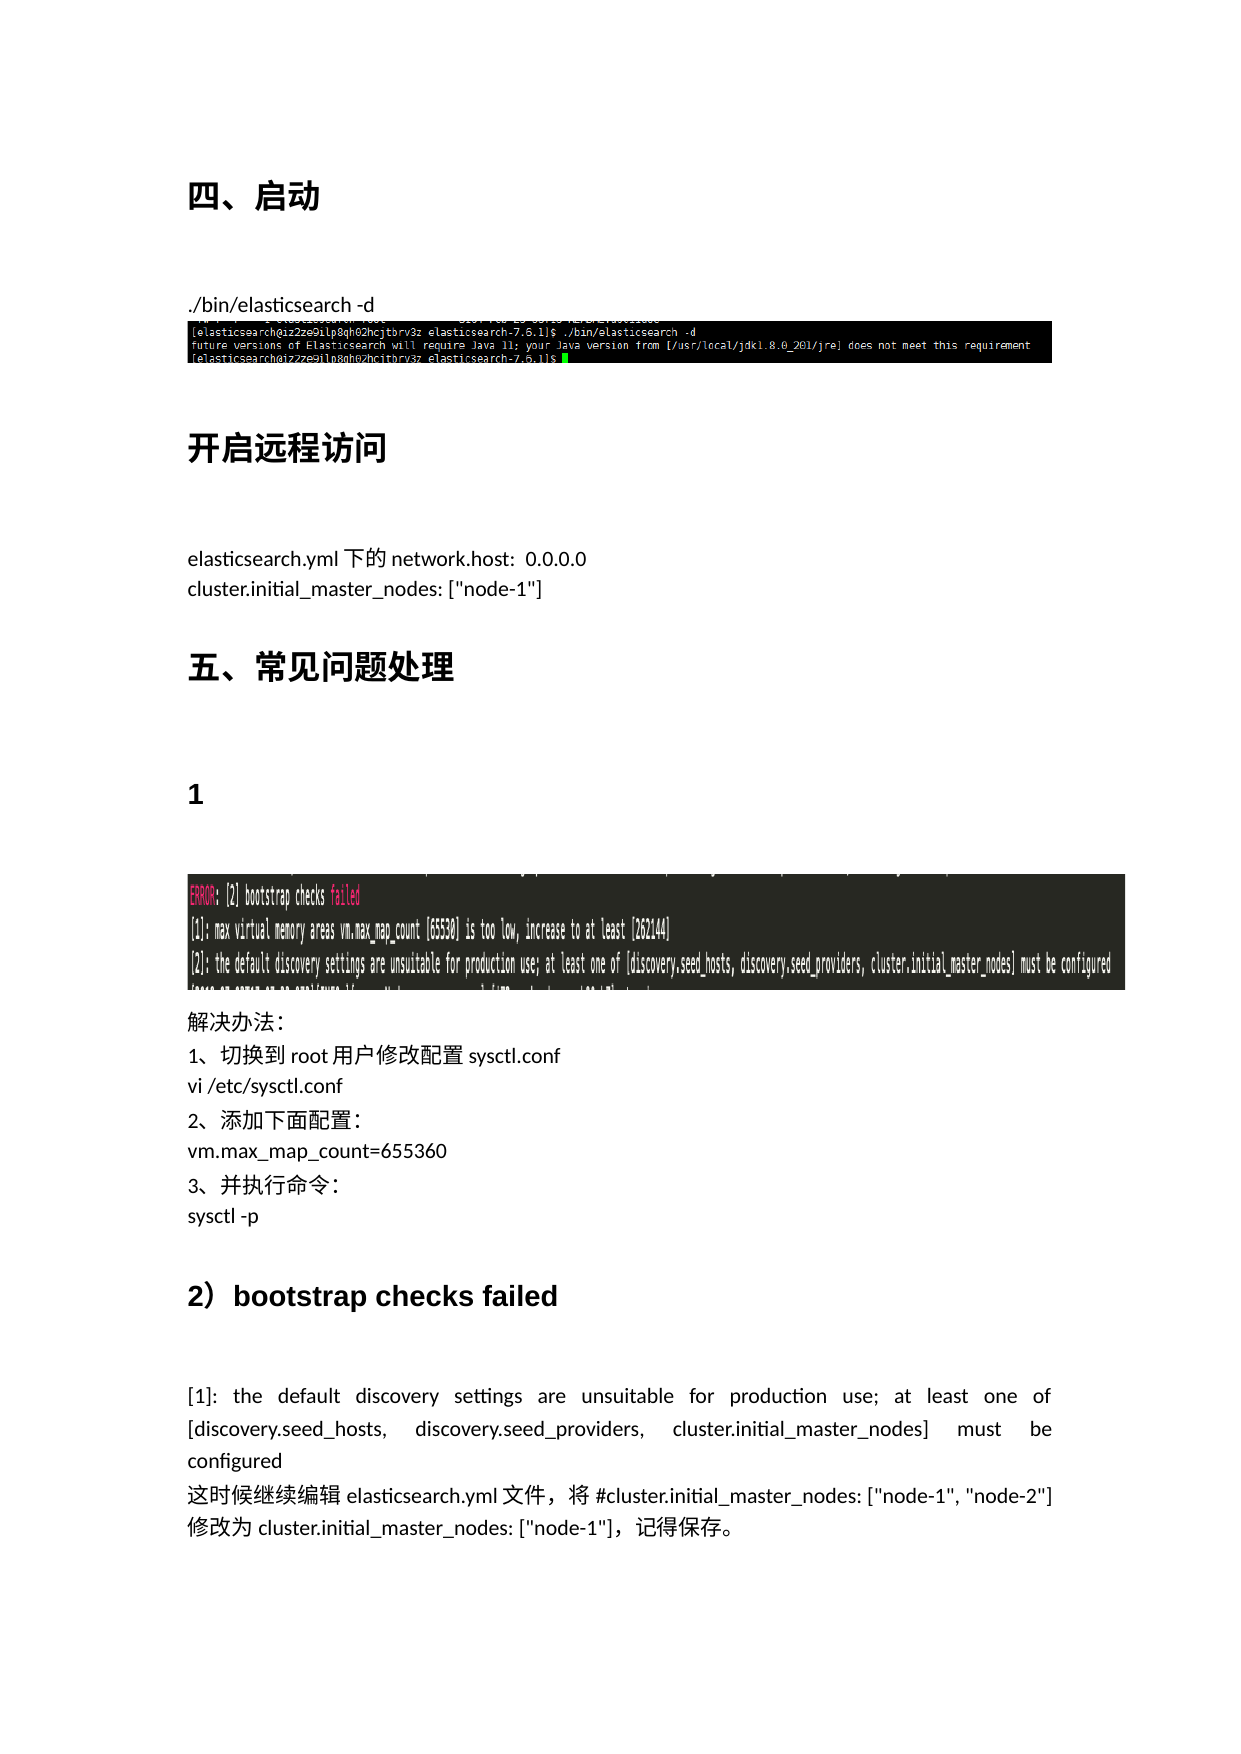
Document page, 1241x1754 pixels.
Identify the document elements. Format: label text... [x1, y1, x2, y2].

text cluster.initial_master_nodes: ["node-1"] [187, 573, 1053, 605]
picture [187, 874, 1126, 990]
text 2、添加下面配置： [187, 1102, 1053, 1135]
subtitle 五、常见问题处理 [187, 632, 1053, 697]
text 解决办法： [187, 1005, 1053, 1037]
subtitle 四、启动 [187, 162, 1053, 227]
subtitle 开启远程访问 [187, 413, 1053, 478]
subtitle 1 [187, 761, 1053, 826]
picture [187, 321, 1052, 363]
text [1]: the default discovery settings are unsuitable for production use; at least one of [discovery.seed_hosts, discovery.seed_providers, cluster.initial_master_nodes] must be configured [187, 1380, 1053, 1477]
text vi /etc/sysctl.conf [187, 1070, 1053, 1102]
text vm.max_map_count=655360 [187, 1135, 1053, 1167]
text 这时候继续编辑elasticsearch.yml文件，将 #cluster.initial_master_nodes: ["node-1", "node-2"] 修改为 cluster.initial_master_nodes: ["node-1"]，记得保存。 [187, 1477, 1053, 1542]
text 3、并执行命令： [187, 1167, 1053, 1200]
subtitle 2）bootstrap checks failed [187, 1261, 1053, 1326]
text sysctl -p [187, 1200, 1053, 1232]
text 1、切换到root用户修改配置sysctl.conf [187, 1037, 1053, 1070]
text ./bin/elasticsearch -d [187, 289, 1053, 321]
text elasticsearch.yml下的network.host: 0.0.0.0 [187, 540, 1053, 573]
